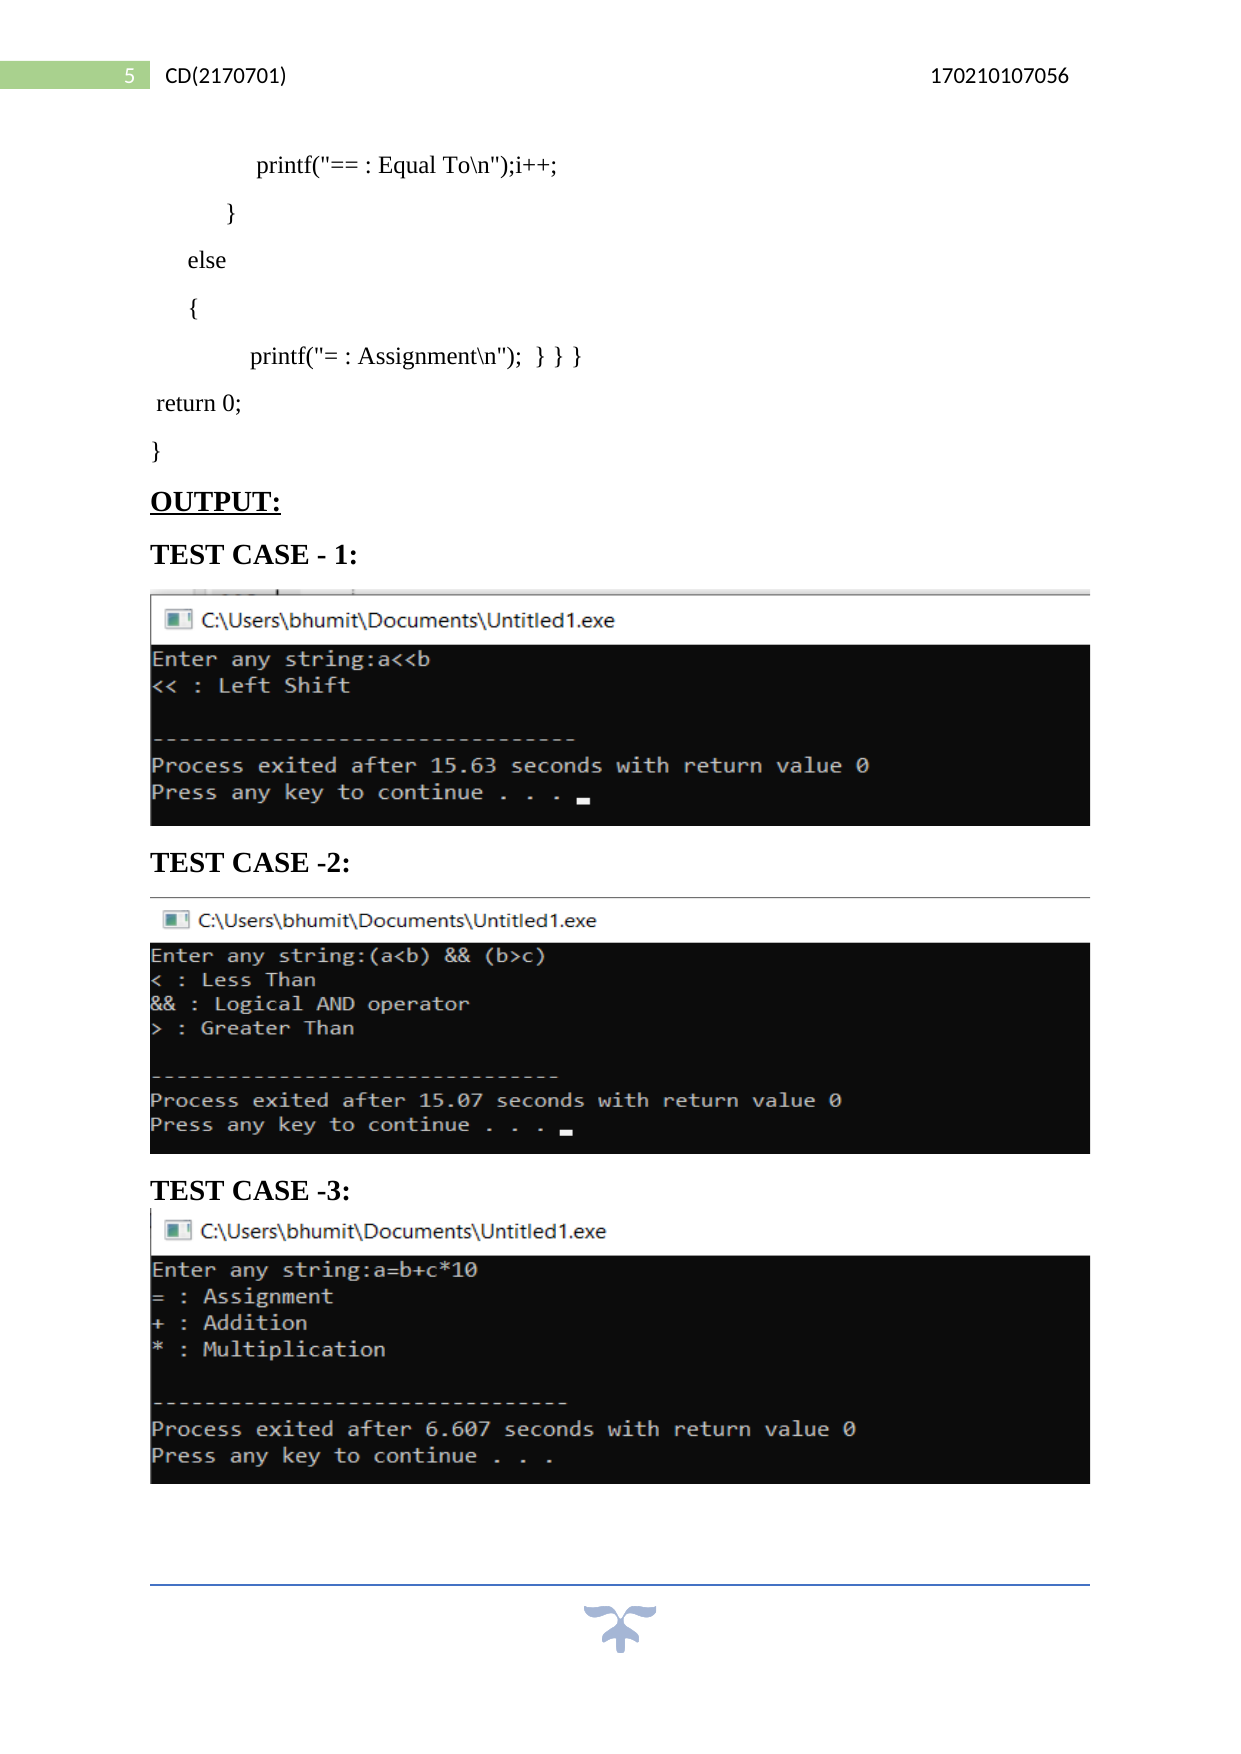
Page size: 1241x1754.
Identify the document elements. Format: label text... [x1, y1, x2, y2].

text TEST CASE -2: [150, 845, 1090, 878]
text return 0; [150, 388, 1090, 417]
text } [150, 436, 1090, 465]
text } [150, 198, 1090, 226]
text printf("== : Equal To\n");i++; [150, 150, 1090, 179]
text OUTPUT: [150, 484, 1090, 517]
picture [150, 589, 1091, 826]
text else [150, 245, 1090, 274]
text TEST CASE - 1: [150, 537, 1090, 570]
text TEST CASE -3: [150, 1173, 1090, 1208]
picture [150, 1208, 1091, 1484]
picture [150, 897, 1091, 1154]
text printf("= : Assignment\n"); } } } [150, 341, 1090, 369]
text { [150, 293, 1090, 322]
